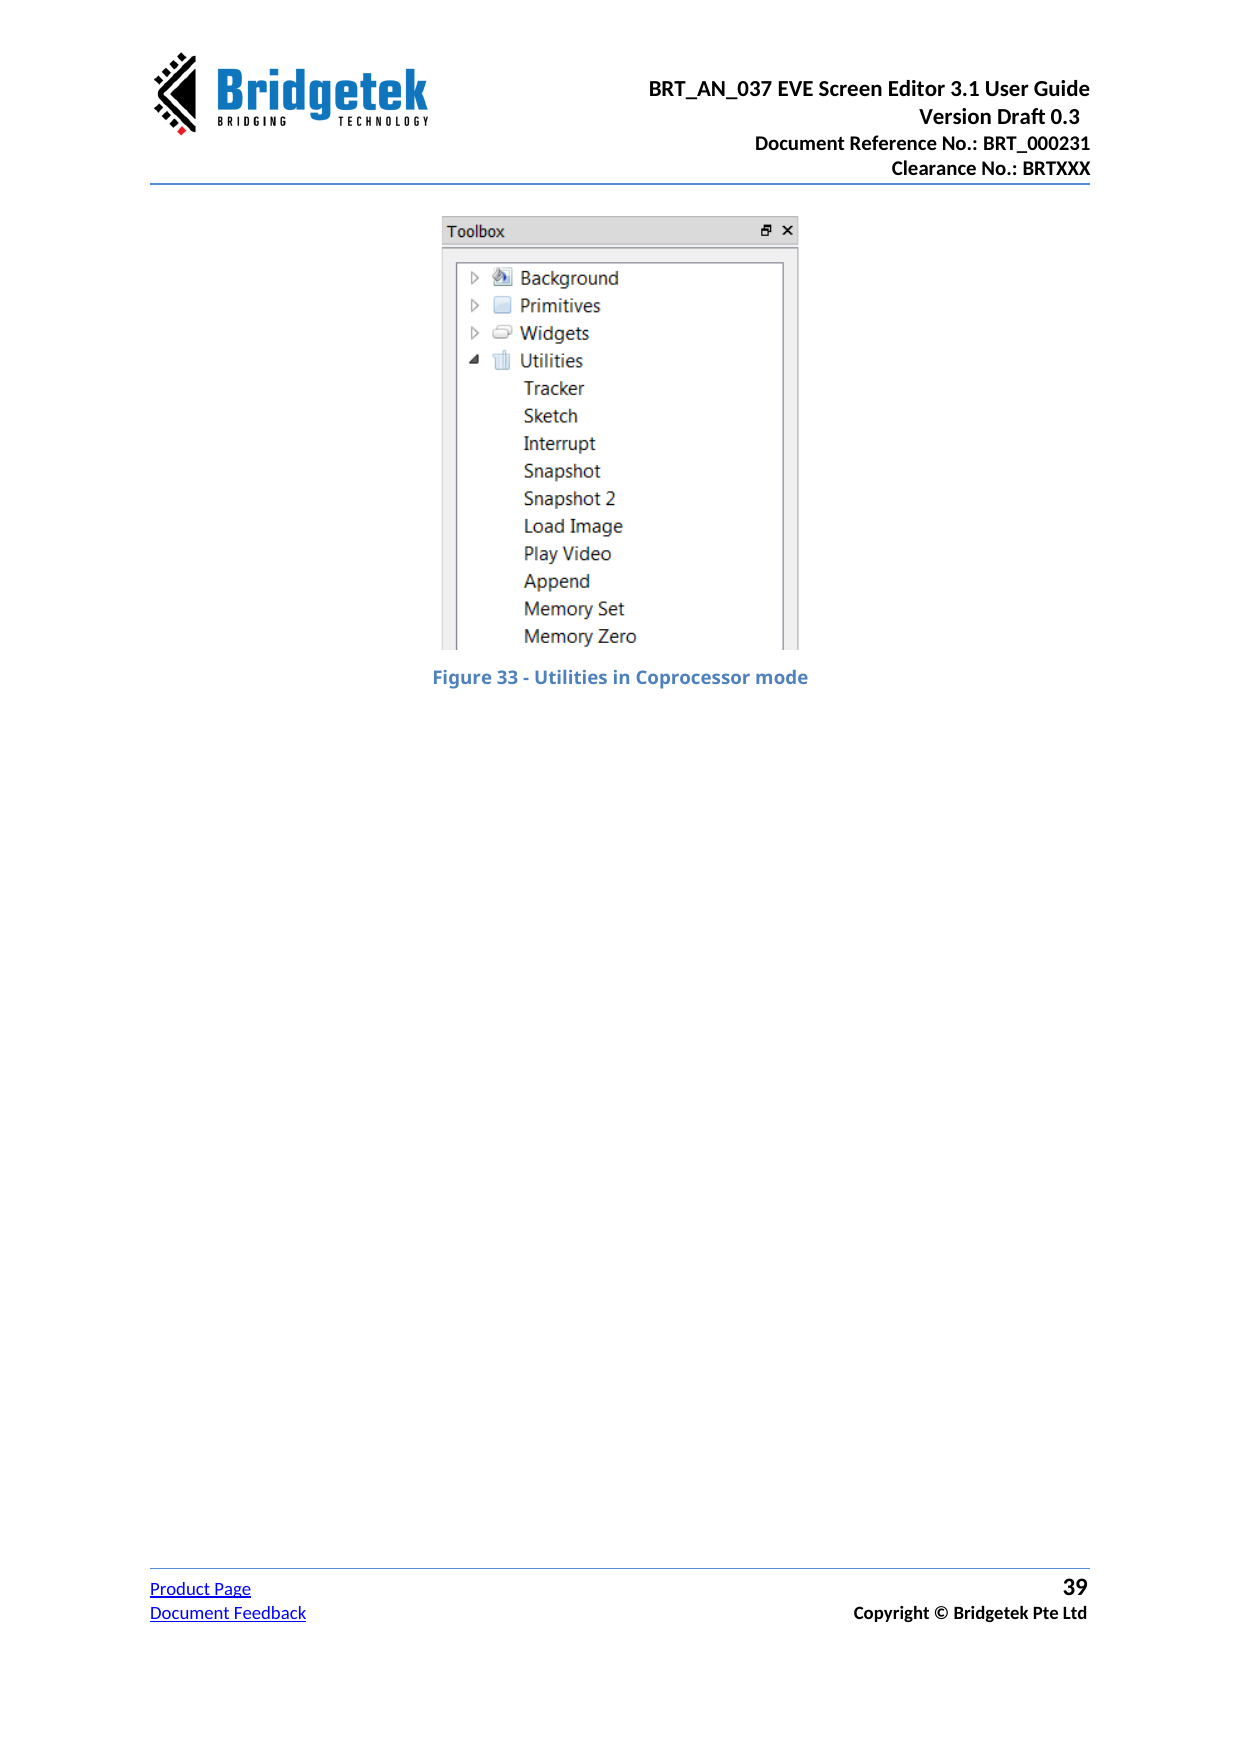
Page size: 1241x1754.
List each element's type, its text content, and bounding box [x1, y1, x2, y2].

text Figure 33 - Utilities in Coprocessor mode [150, 664, 1090, 689]
picture [146, 48, 429, 137]
picture [441, 216, 799, 650]
